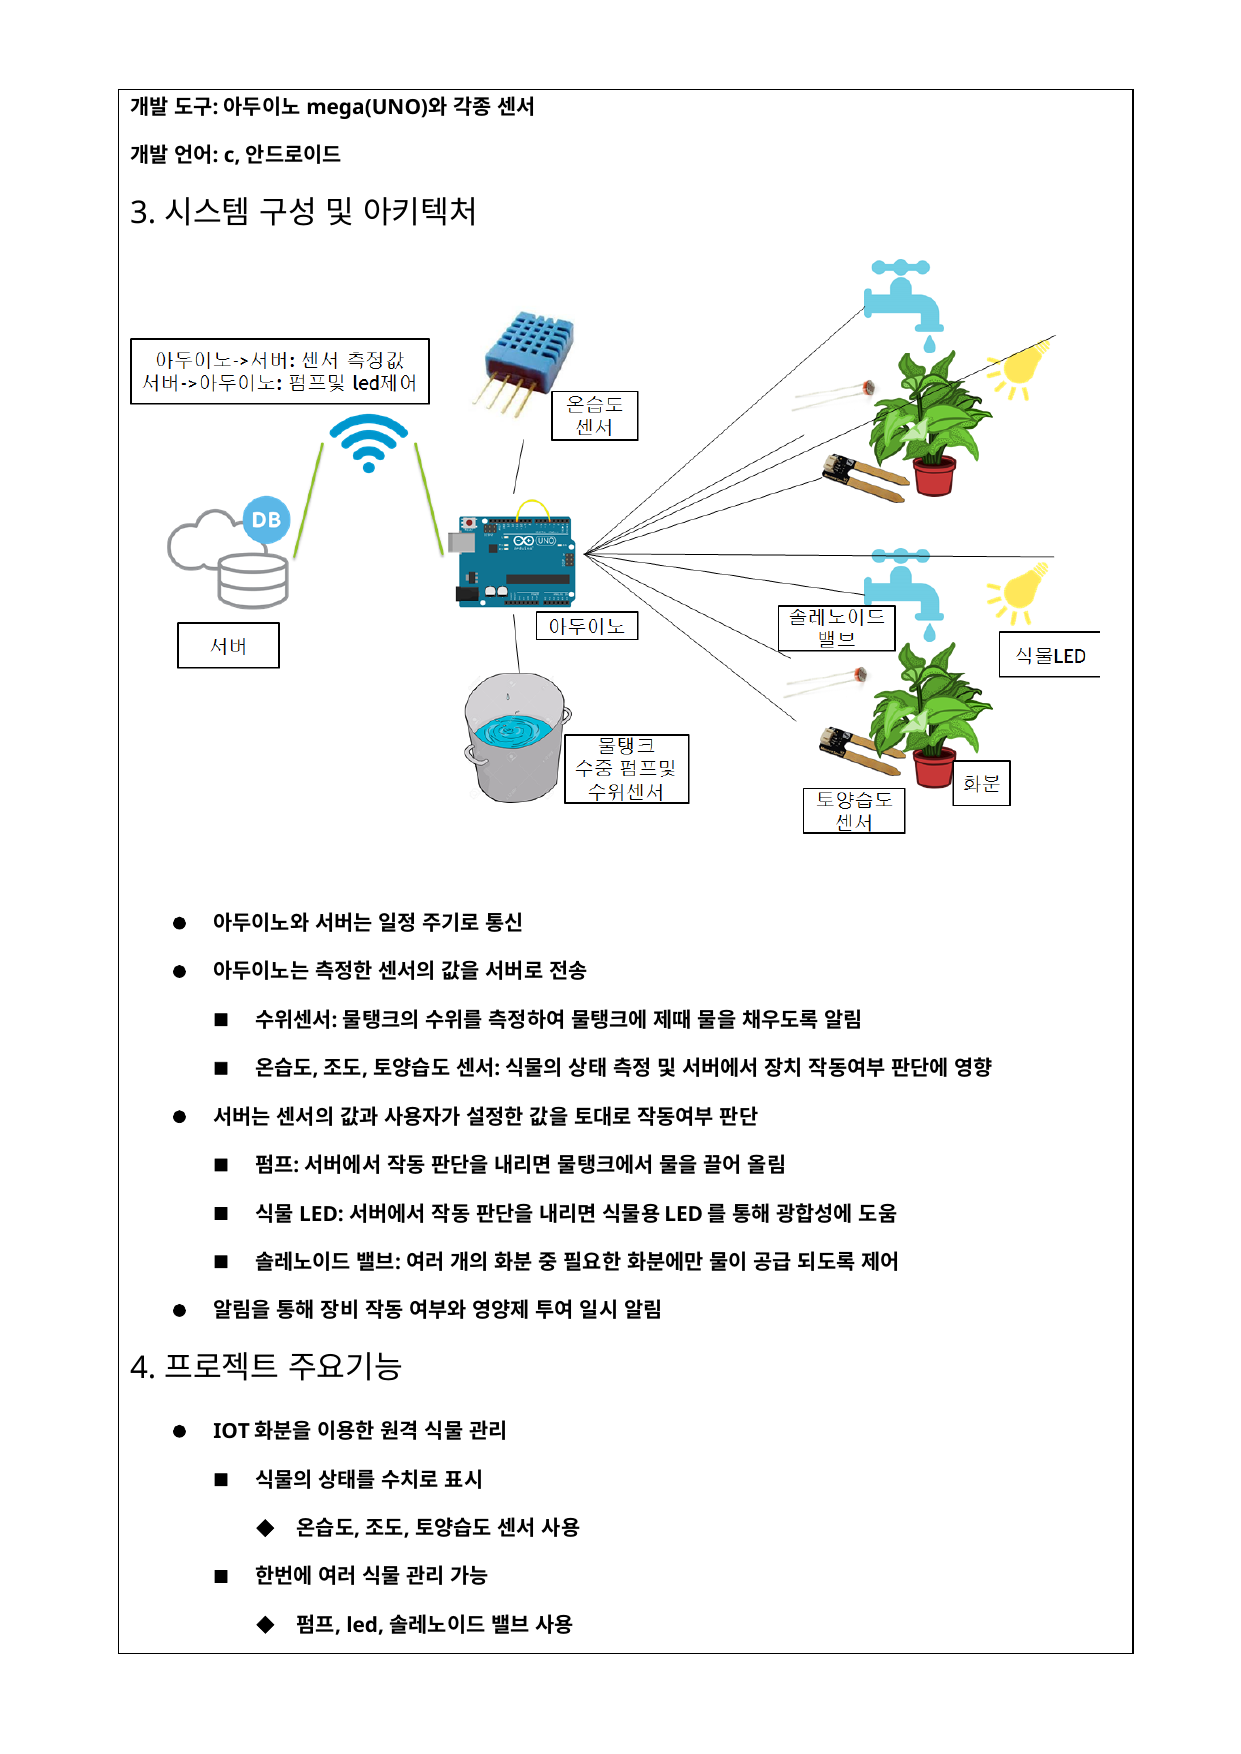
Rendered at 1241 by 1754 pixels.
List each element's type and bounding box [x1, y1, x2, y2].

table_header [119, 90, 1132, 1653]
picture [129, 259, 1100, 844]
